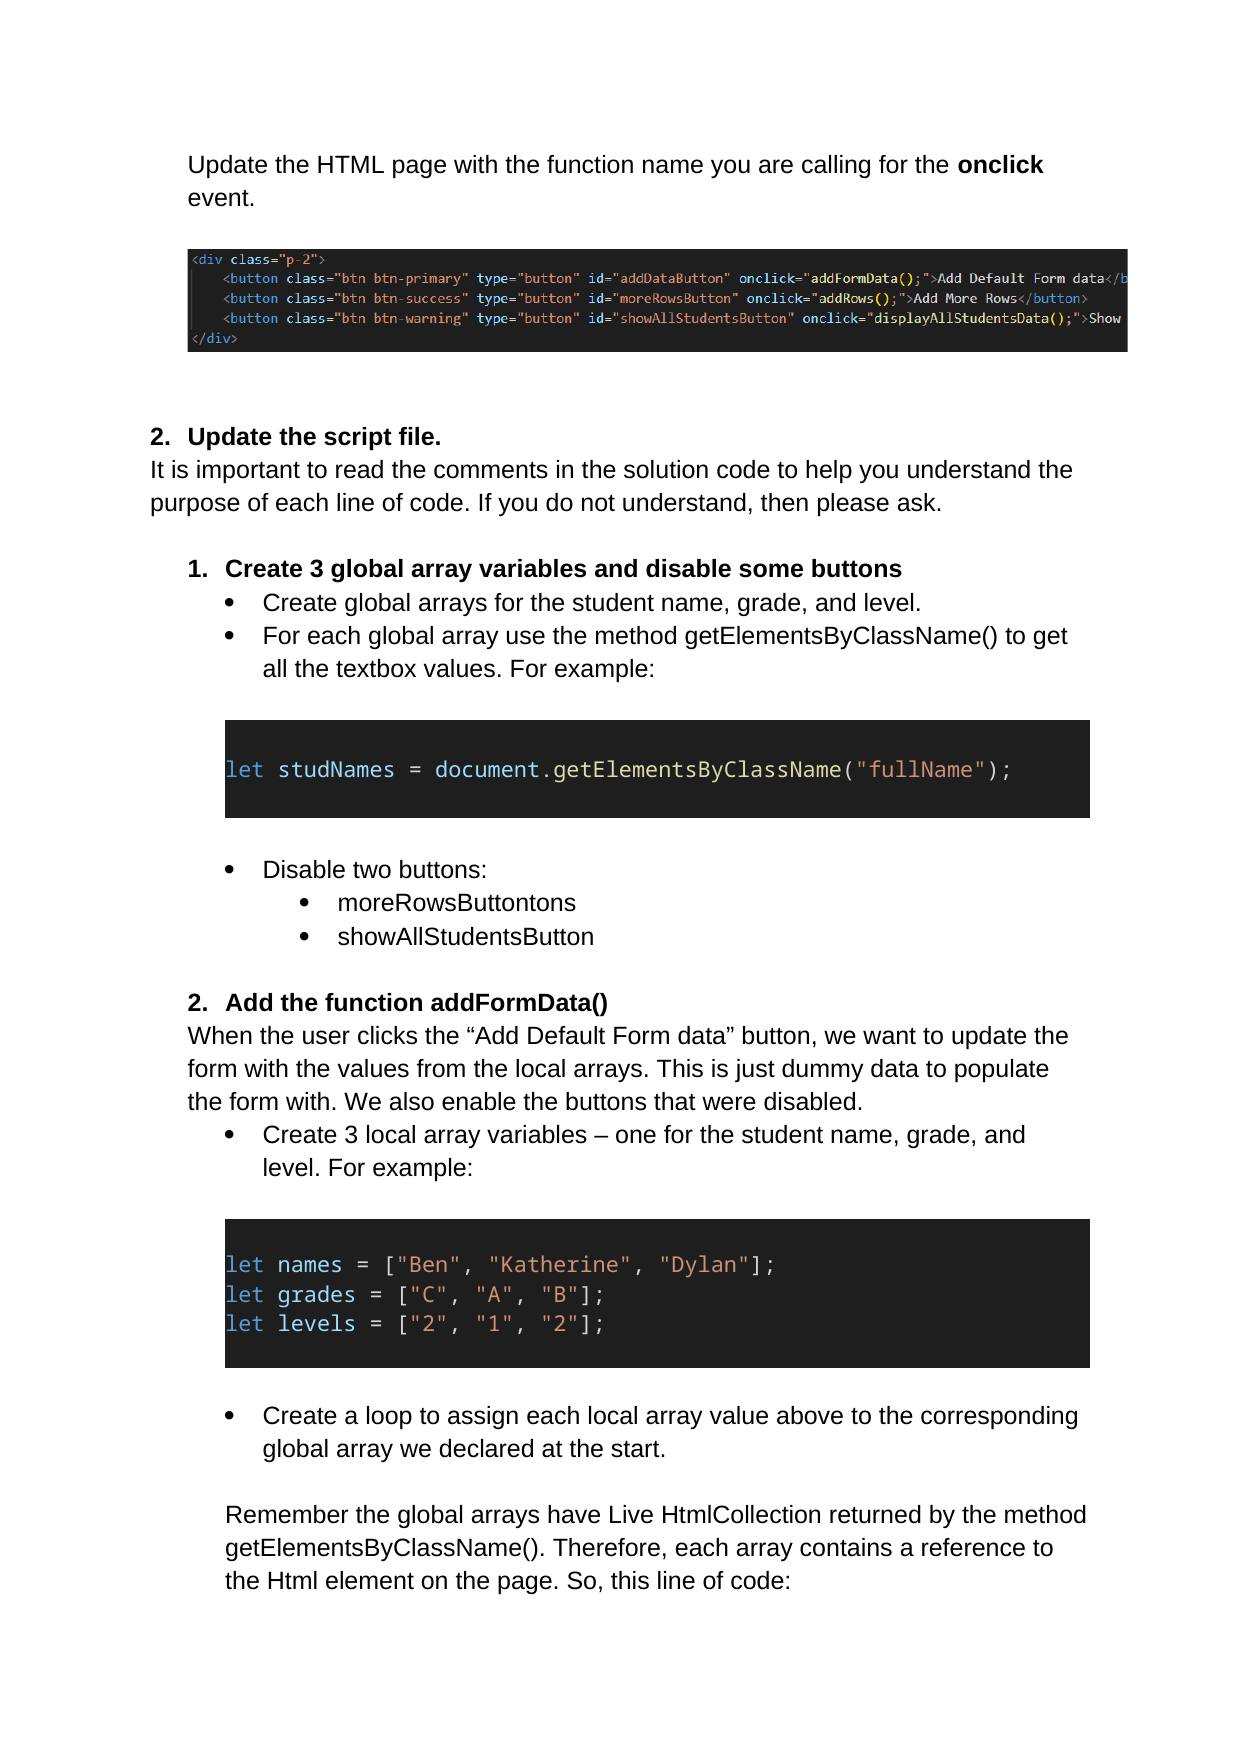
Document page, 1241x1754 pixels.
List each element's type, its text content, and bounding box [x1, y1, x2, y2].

list Create global arrays for the student name, grade, and level. [225, 587, 1090, 616]
text let names = ["Ben", "Katherine", "Dylan"]; [225, 1249, 1090, 1278]
list Update the script file. [150, 422, 1090, 451]
list For each global array use the method getElementsByClassName() to get all the textbox values. For example: [225, 621, 1090, 716]
text It is important to read the comments in the solution code to help you understand the purpose of each line of code. If you do not understand, then please ask. [150, 455, 1090, 517]
list Create 3 global array variables and disable some buttons [187, 554, 1090, 583]
text When the user clicks the “Add Default Form data” button, we want to update the form with the values from the local arrays. This is just dummy data to populate the form with. We also enable the buttons that were disabled. [187, 1021, 1090, 1116]
list Add the function addFormData() [187, 988, 1090, 1016]
text let levels = ["2", "1", "2"]; [225, 1308, 1090, 1338]
list Create a loop to assign each local array value above to the corresponding global array we declared at the start. [225, 1401, 1090, 1496]
picture [187, 249, 1128, 352]
text let grades = ["C", "A", "B"]; [225, 1278, 1090, 1308]
list Remember the global arrays have Live HtmlCollection returned by the method getElementsByClassName(). Therefore, each array contains a reference to the Html element on the page. So, this line of code: [225, 1500, 1090, 1595]
list showAllStudentsButton [300, 922, 1090, 950]
list moreRowsButtontons [300, 888, 1090, 917]
list Disable two buttons: [225, 855, 1090, 884]
list Create 3 local array variables – one for the student name, grade, and level. For example: [225, 1120, 1090, 1215]
list Update the HTML page with the function name you are calling for the onclick event. [187, 150, 1090, 212]
list let studNames = document.getElementsByClassName("fullName"); [225, 754, 1090, 784]
